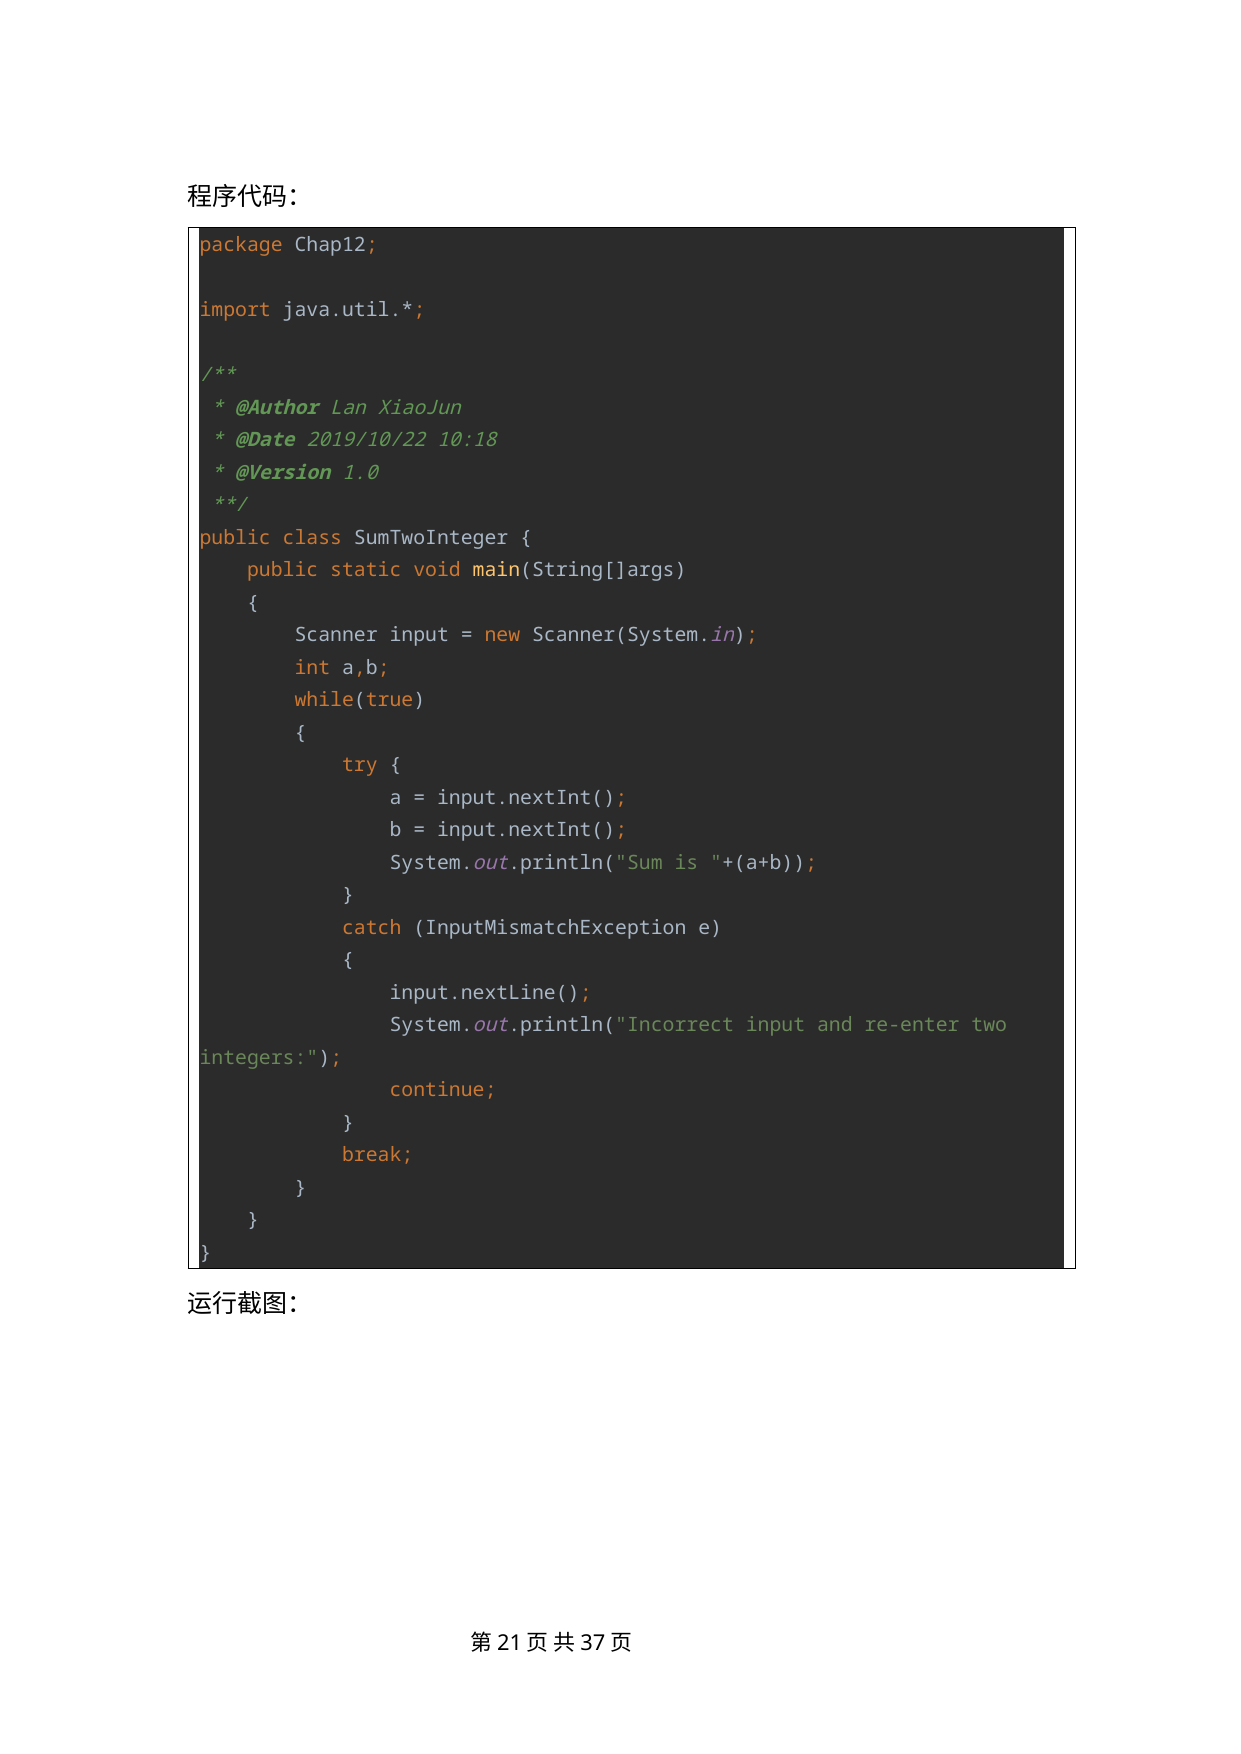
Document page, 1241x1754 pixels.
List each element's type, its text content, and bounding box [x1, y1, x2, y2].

text 运行截图： [187, 1269, 1053, 1334]
text 程序代码： [187, 162, 1053, 227]
